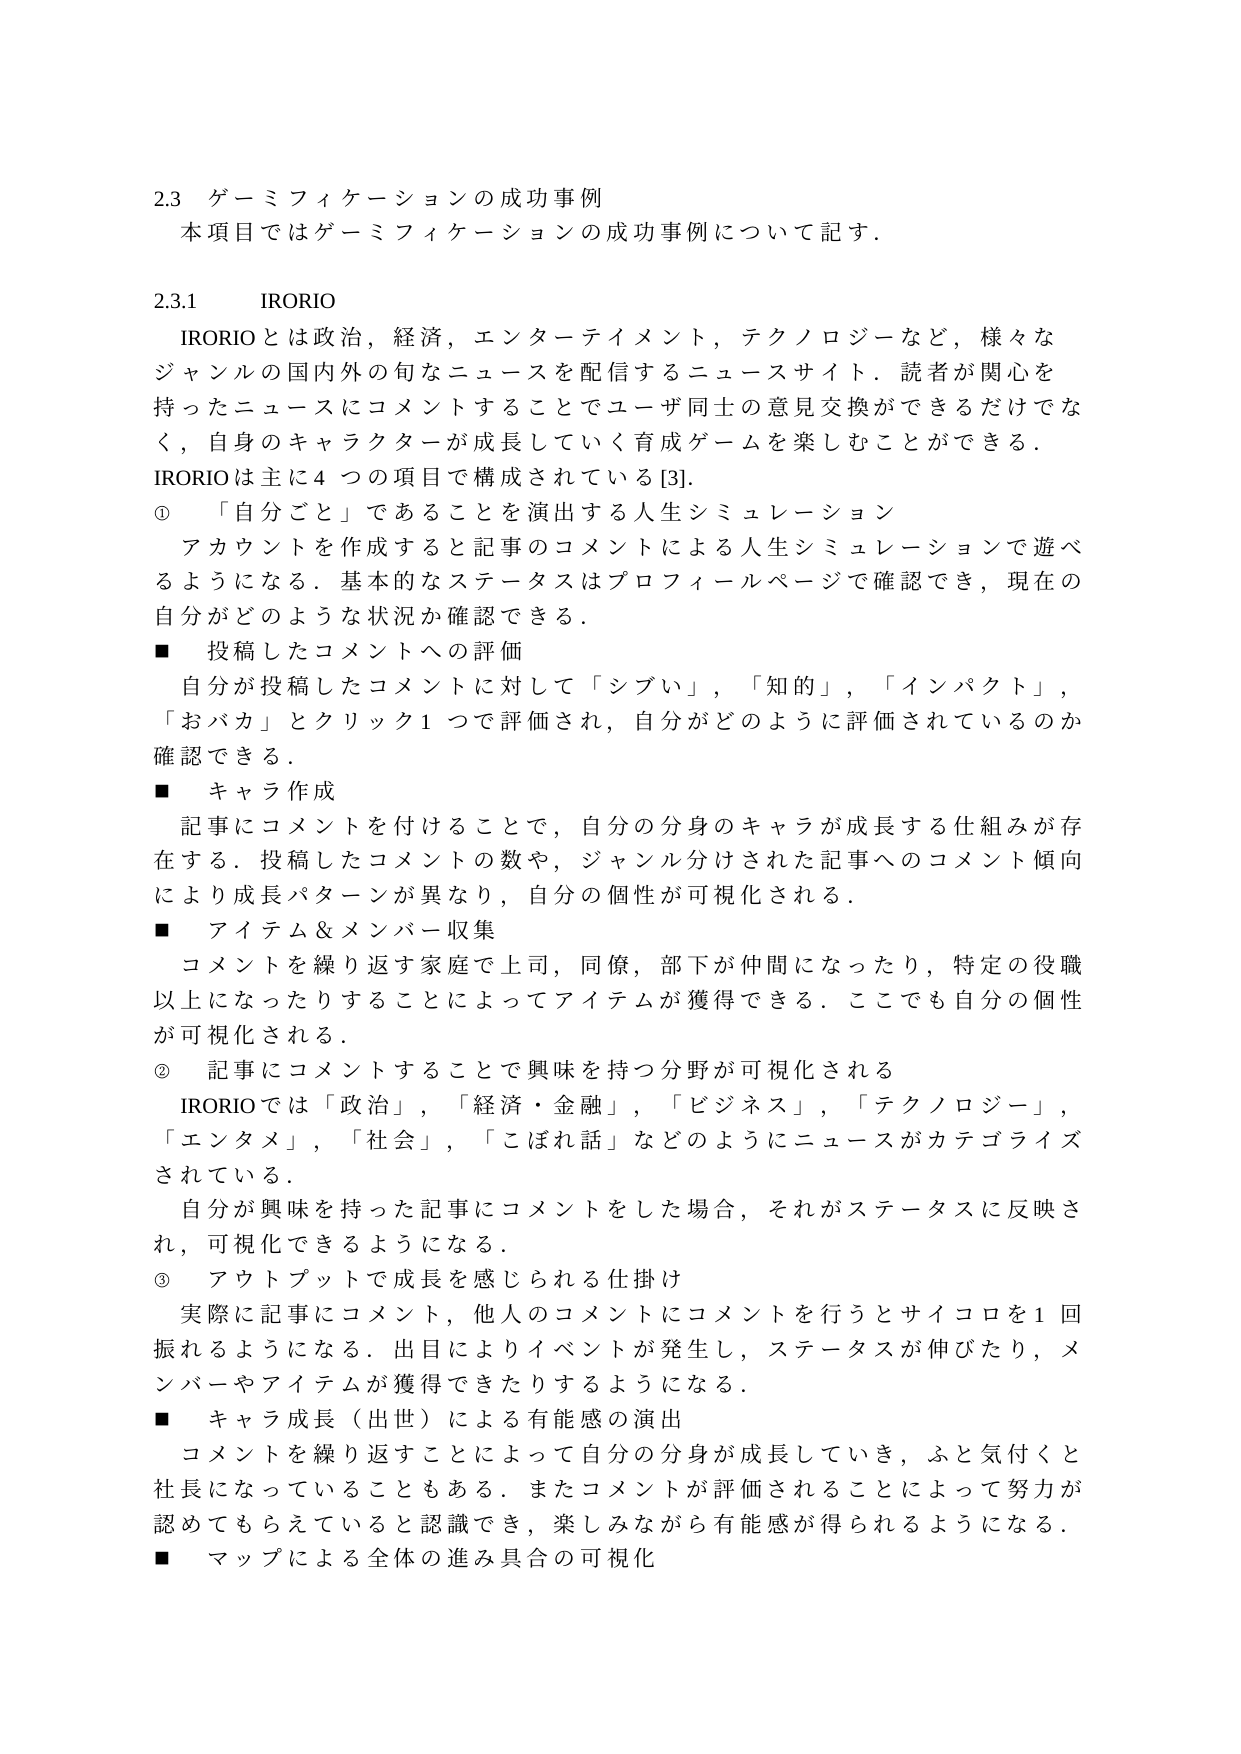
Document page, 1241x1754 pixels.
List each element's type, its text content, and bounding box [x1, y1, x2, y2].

text 本項目ではゲーミフィケーションの成功事例について記す． [153, 214, 1087, 249]
text 実際に記事にコメント，他人のコメントにコメントを行うとサイコロを1回振れるようになる．出目によりイベントが発生し，ステータスが伸びたり，メンバーやアイテムが獲得できたりするようになる． [153, 1296, 1087, 1400]
list キャラ成長（出世）による有能感の演出 [153, 1400, 1087, 1435]
text アカウントを作成すると記事のコメントによる人生シミュレーションで遊べるようになる．基本的なステータスはプロフィールページで確認でき，現在の自分がどのような状況か確認できる． [153, 528, 1087, 633]
list マップによる全体の進み具合の可視化 [153, 1540, 1087, 1575]
text 記事にコメントを付けることで，自分の分身のキャラが成長する仕組みが存在する．投稿したコメントの数や，ジャンル分けされた記事へのコメント傾向により成長パターンが異なり，自分の個性が可視化される． [153, 807, 1087, 912]
text コメントを繰り返す家庭で上司，同僚，部下が仲間になったり，特定の役職以上になったりすることによってアイテムが獲得できる．ここでも自分の個性が可視化される． [153, 947, 1087, 1051]
list アウトプットで成長を感じられる仕掛け [153, 1261, 1087, 1296]
text 自分が興味を持った記事にコメントをした場合，それがステータスに反映され，可視化できるようになる． [153, 1191, 1087, 1261]
list アイテム＆メンバー収集 [153, 912, 1087, 947]
text 自分が投稿したコメントに対して「シブい」，「知的」，「インパクト」，「おバカ」とクリック1つで評価され，自分がどのように評価されているのか確認できる． [153, 668, 1087, 772]
list IRORIO [153, 284, 1087, 319]
text IRORIOとは政治，経済，エンターテイメント，テクノロジーなど，様々なジャンルの国内外の旬なニュースを配信するニュースサイト．読者が関心を持ったニュースにコメントすることでユーザ同士の意見交換ができるだけでなく，自身のキャラクターが成長していく育成ゲームを楽しむことができる．IRORIOは主に4つの項目で構成されている[3]． [153, 319, 1087, 493]
text IRORIOでは「政治」，「経済・金融」，「ビジネス」，「テクノロジー」，「エンタメ」，「社会」，「こぼれ話」などのようにニュースがカテゴライズされている． [153, 1086, 1087, 1191]
list 投稿したコメントへの評価 [153, 633, 1087, 668]
text コメントを繰り返すことによって自分の分身が成長していき，ふと気付くと社長になっていることもある．またコメントが評価されることによって努力が認めてもらえていると認識でき，楽しみながら有能感が得られるようになる． [153, 1435, 1087, 1540]
list ゲーミフィケーションの成功事例 [153, 179, 1087, 214]
list 記事にコメントすることで興味を持つ分野が可視化される [153, 1051, 1087, 1086]
list キャラ作成 [153, 772, 1087, 807]
list 「自分ごと」であることを演出する人生シミュレーション [153, 493, 1087, 528]
